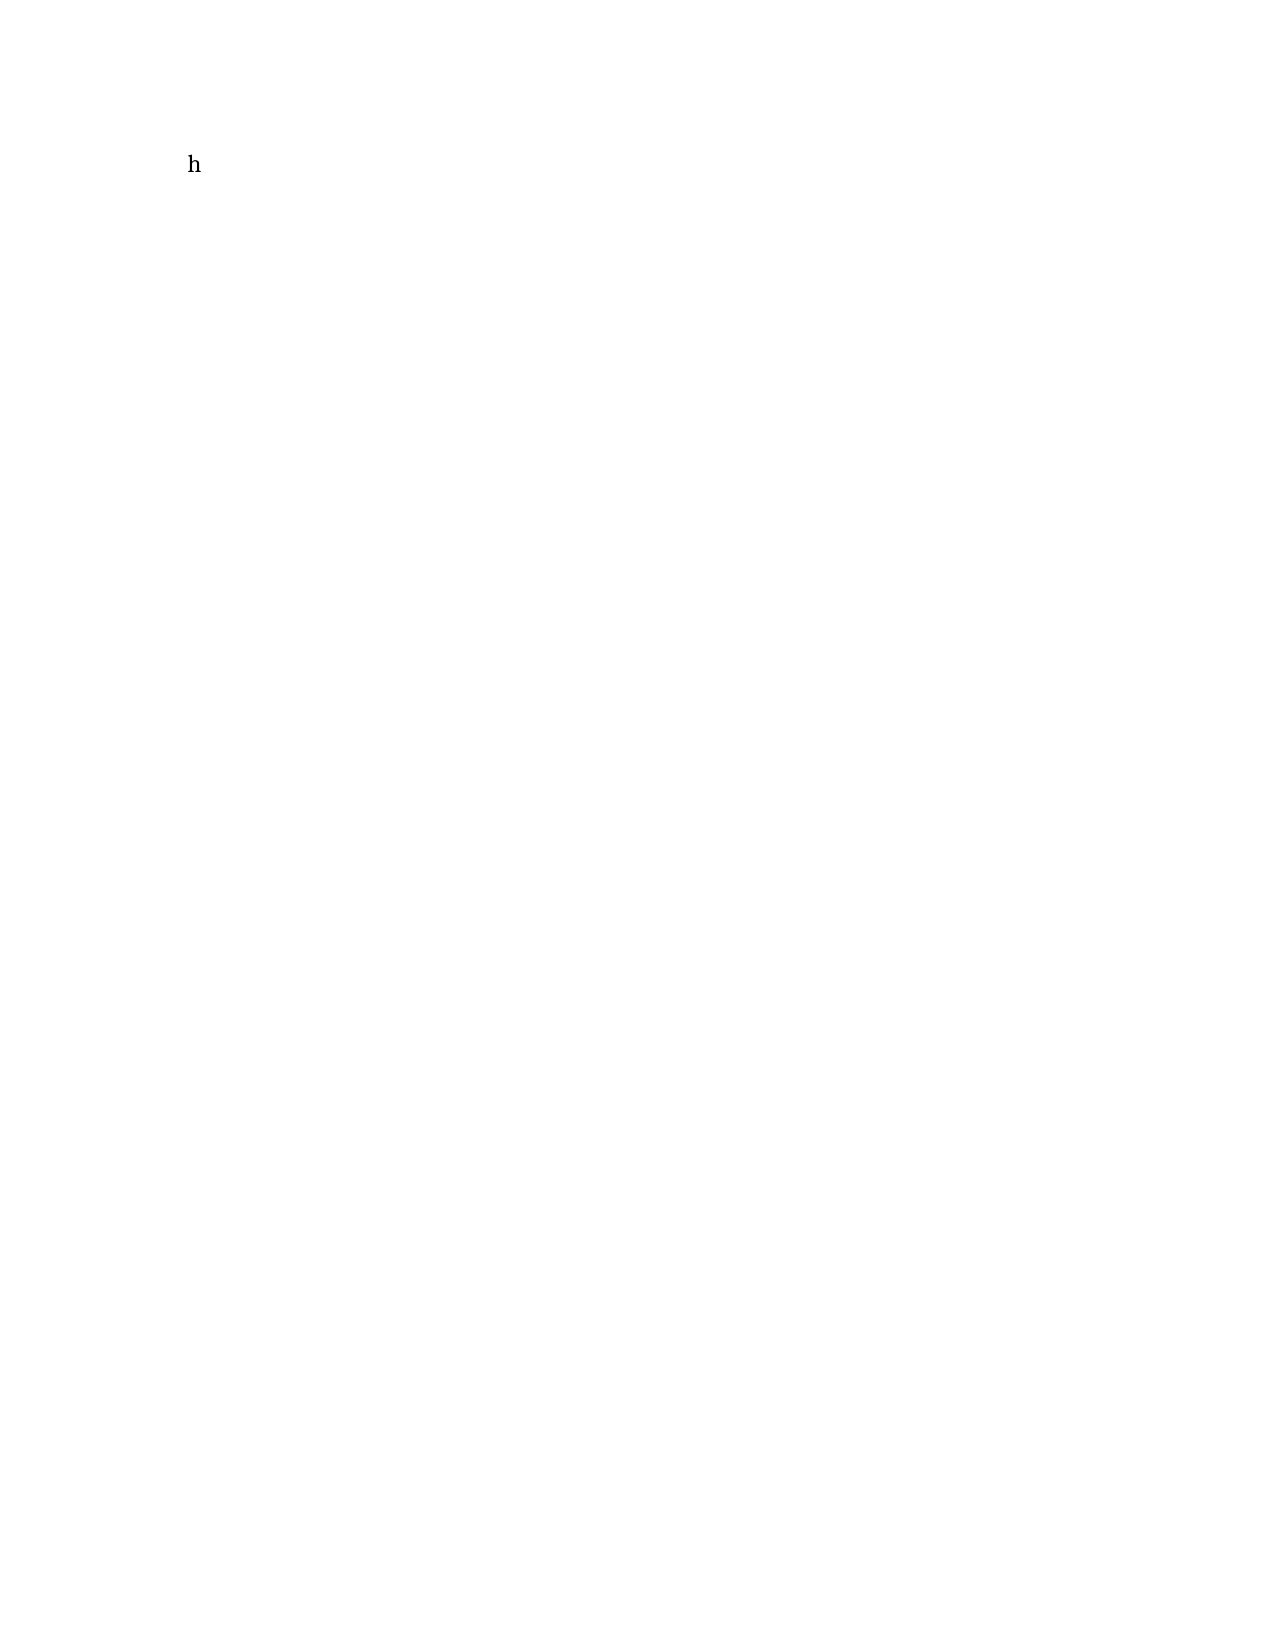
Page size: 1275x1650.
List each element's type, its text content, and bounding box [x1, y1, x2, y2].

text h [187, 150, 1087, 179]
